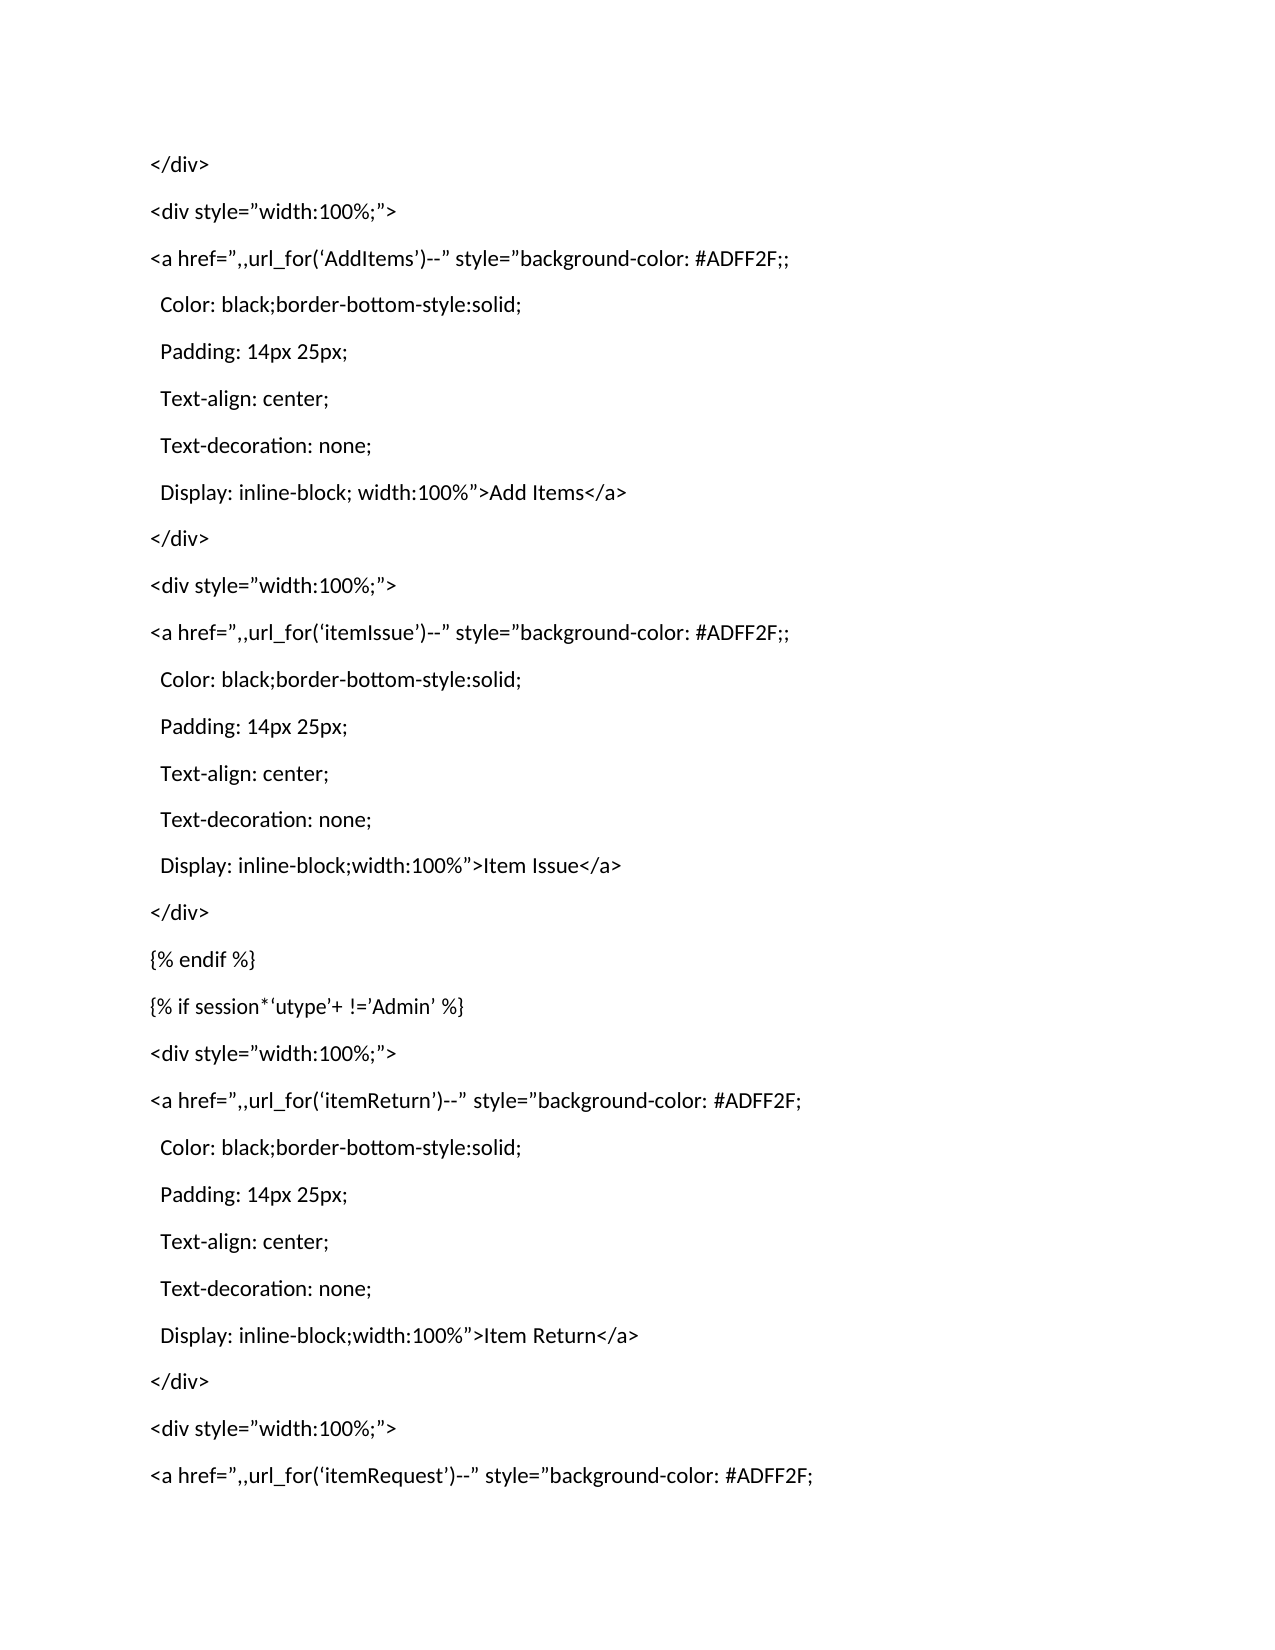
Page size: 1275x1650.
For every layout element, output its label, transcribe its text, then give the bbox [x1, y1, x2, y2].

text <div style=”width:100%;”> [150, 571, 1096, 599]
text <a href=”,,url_for(‘itemReturn’)--” style=”background-color: #ADFF2F; Color: black;border-bottom-style:solid; [150, 1086, 838, 1161]
text <div style=”width:100%;”> [150, 1414, 1096, 1442]
text </div> [150, 524, 1096, 553]
text </div> [150, 150, 1096, 178]
text {% if session*‘utype’+ !=’Admin’ %} [150, 992, 1096, 1020]
text Display: inline-block;width:100%”>Item Issue</a> [160, 852, 1096, 879]
text <a href=”,,url_for(‘AddItems’)--” style=”background-color: #ADFF2F;; Color: black;border-bottom-style:solid; [150, 244, 792, 318]
text Display: inline-block;width:100%”>Item Return</a> [160, 1321, 1096, 1349]
text Padding: 14px 25px; Text-align: center; Text-decoration: none; [160, 712, 373, 833]
text <div style=”width:100%;”> [150, 197, 1096, 225]
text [160, 337, 373, 459]
text <a href=”,,url_for(‘itemRequest’)--” style=”background-color: #ADFF2F; [150, 1461, 1096, 1489]
text Display: inline-block; width:100%”>Add Items</a> [160, 478, 1096, 506]
text Padding: 14px 25px; Text-align: center; Text-decoration: none; [160, 1180, 373, 1302]
text <a href=”,,url_for(‘itemIssue’)--” style=”background-color: #ADFF2F;; Color: black;border-bottom-style:solid; [150, 618, 793, 693]
text {% endif %} [150, 945, 1096, 973]
text </div> [150, 1367, 1096, 1395]
text </div> [150, 898, 1096, 926]
text <div style=”width:100%;”> [150, 1039, 1096, 1067]
